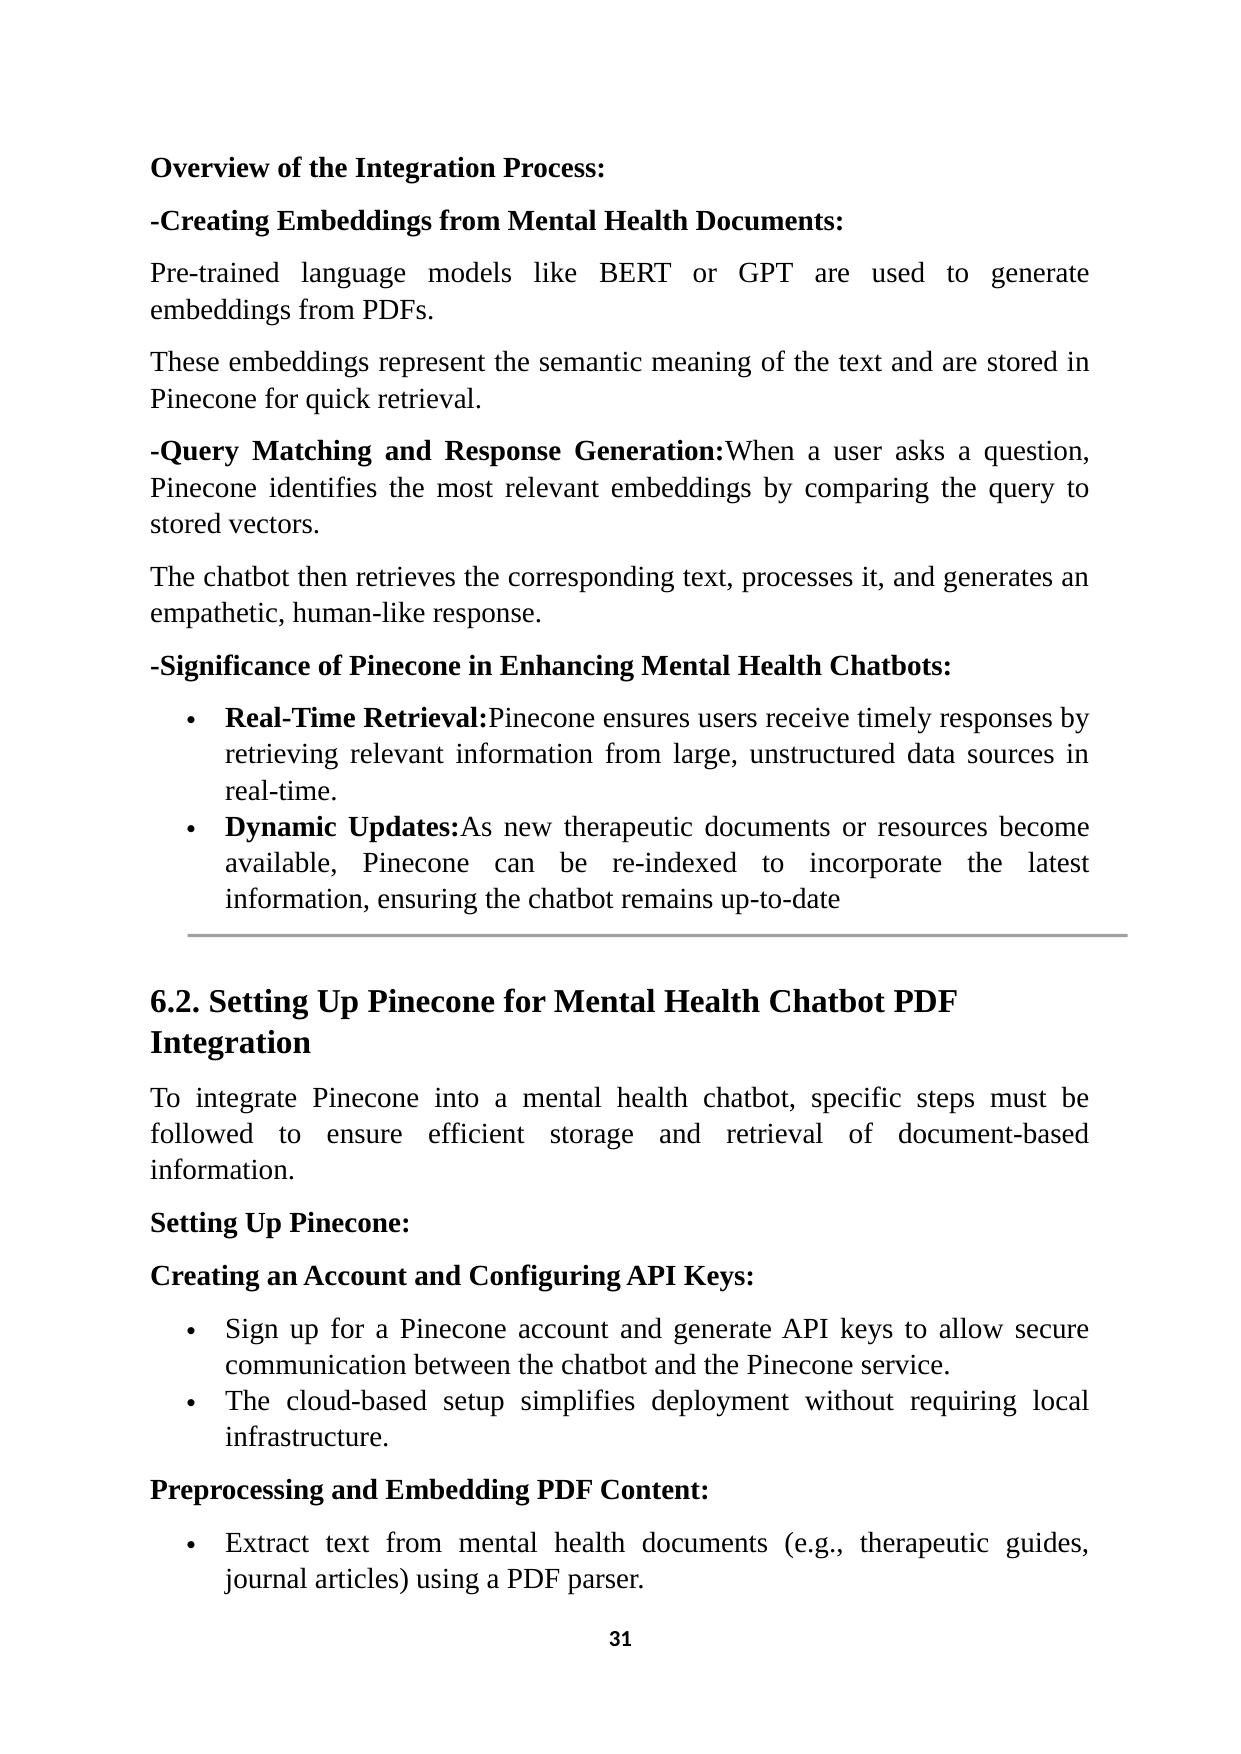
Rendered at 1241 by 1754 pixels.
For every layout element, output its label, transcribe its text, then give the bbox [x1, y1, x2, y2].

list Extract text from mental health documents (e.g., therapeutic guides, journal articles) using a PDF parser. [187, 1525, 1090, 1595]
text To integrate Pinecone into a mental health chatbot, specific steps must be followed to ensure efficient storage and retrieval of document-based information. [150, 1080, 1090, 1186]
text Pre-trained language models like BERT or GPT are used to generate embeddings from PDFs. [150, 256, 1090, 325]
text Creating an Account and Configuring API Keys: [150, 1258, 1090, 1292]
text -Query Matching and Response Generation:When a user asks a question, Pinecone identifies the most relevant embeddings by comparing the query to stored vectors. [150, 433, 1090, 539]
list Real-Time Retrieval:Pinecone ensures users receive timely responses by retrieving relevant information from large, unstructured data sources in real-time. [187, 700, 1090, 806]
list The cloud-based setup simplifies deployment without requiring local infrastructure. [187, 1383, 1090, 1453]
text -Significance of Pinecone in Enhancing Mental Health Chatbots: [150, 648, 1090, 681]
list Sign up for a Pinecone account and generate API keys to allow secure communication between the chatbot and the Pinecone service. [187, 1311, 1090, 1381]
text -Creating Embeddings from Mental Health Documents: [150, 203, 1090, 236]
text 6.2. Setting Up Pinecone for Mental Health Chatbot PDF Integration [150, 981, 1090, 1061]
text These embeddings represent the semantic meaning of the text and are stored in Pinecone for quick retrieval. [150, 344, 1090, 414]
text Overview of the Integration Process: [150, 150, 1090, 183]
text Setting Up Pinecone: [150, 1205, 1090, 1239]
list Dynamic Updates:As new therapeutic documents or resources become available, Pinecone can be re-indexed to incorporate the latest information, ensuring the chatbot remains up-to-date [187, 809, 1090, 915]
text Preprocessing and Embedding PDF Content: [150, 1472, 1090, 1506]
text The chatbot then retrieves the corresponding text, processes it, and generates an empathetic, human-like response. [150, 559, 1090, 628]
